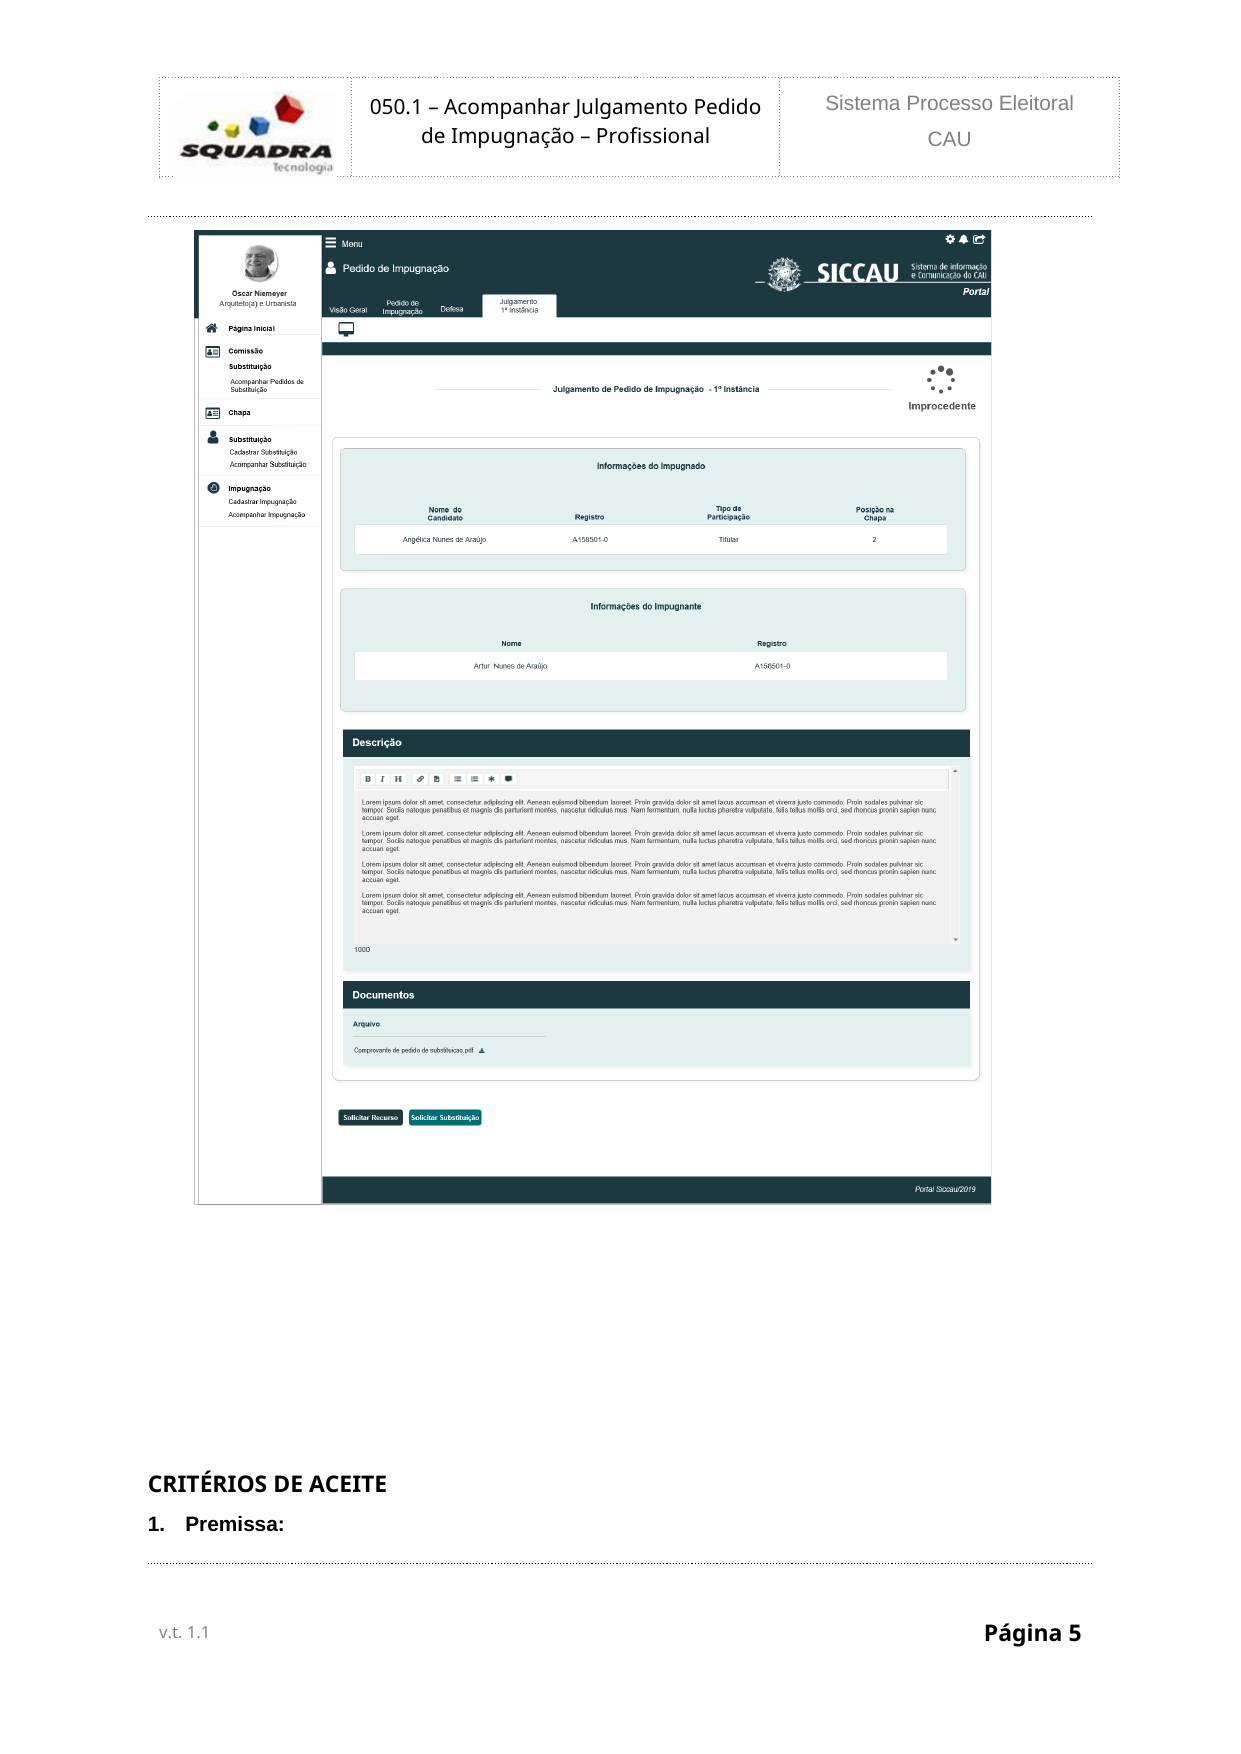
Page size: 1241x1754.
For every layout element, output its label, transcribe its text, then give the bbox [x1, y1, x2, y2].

list Premissa: [148, 1512, 1092, 1536]
subtitle CRITÉRIOS DE ACEITE [148, 1468, 1092, 1499]
picture [174, 90, 336, 177]
picture [192, 228, 992, 1206]
